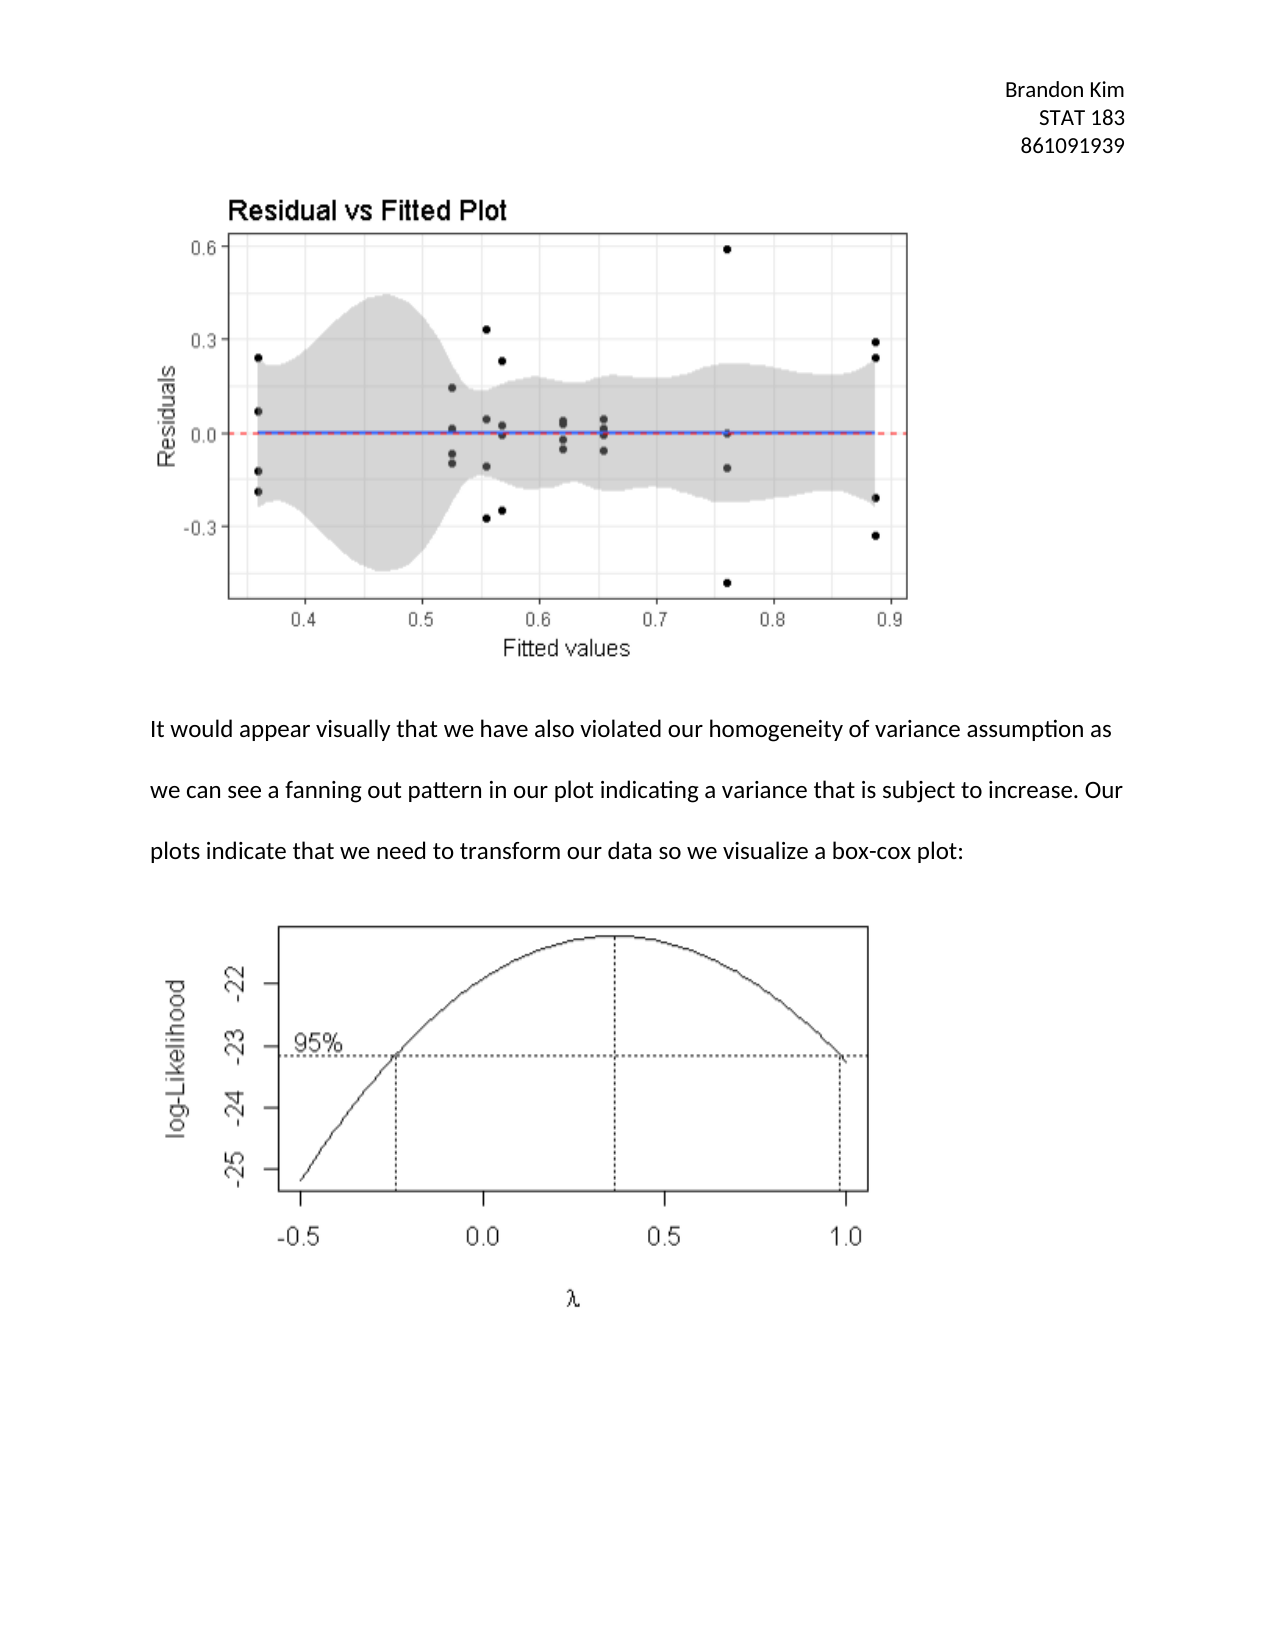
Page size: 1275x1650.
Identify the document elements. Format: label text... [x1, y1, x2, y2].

picture [150, 187, 933, 669]
text It would appear visually that we have also violated our homogeneity of variance assumption as we can see a fanning out pattern in our plot indicating a variance that is subject to increase. Our plots indicate that we need to transform our data so we visualize a box-cox plot: [150, 713, 1125, 866]
picture [150, 912, 919, 1351]
